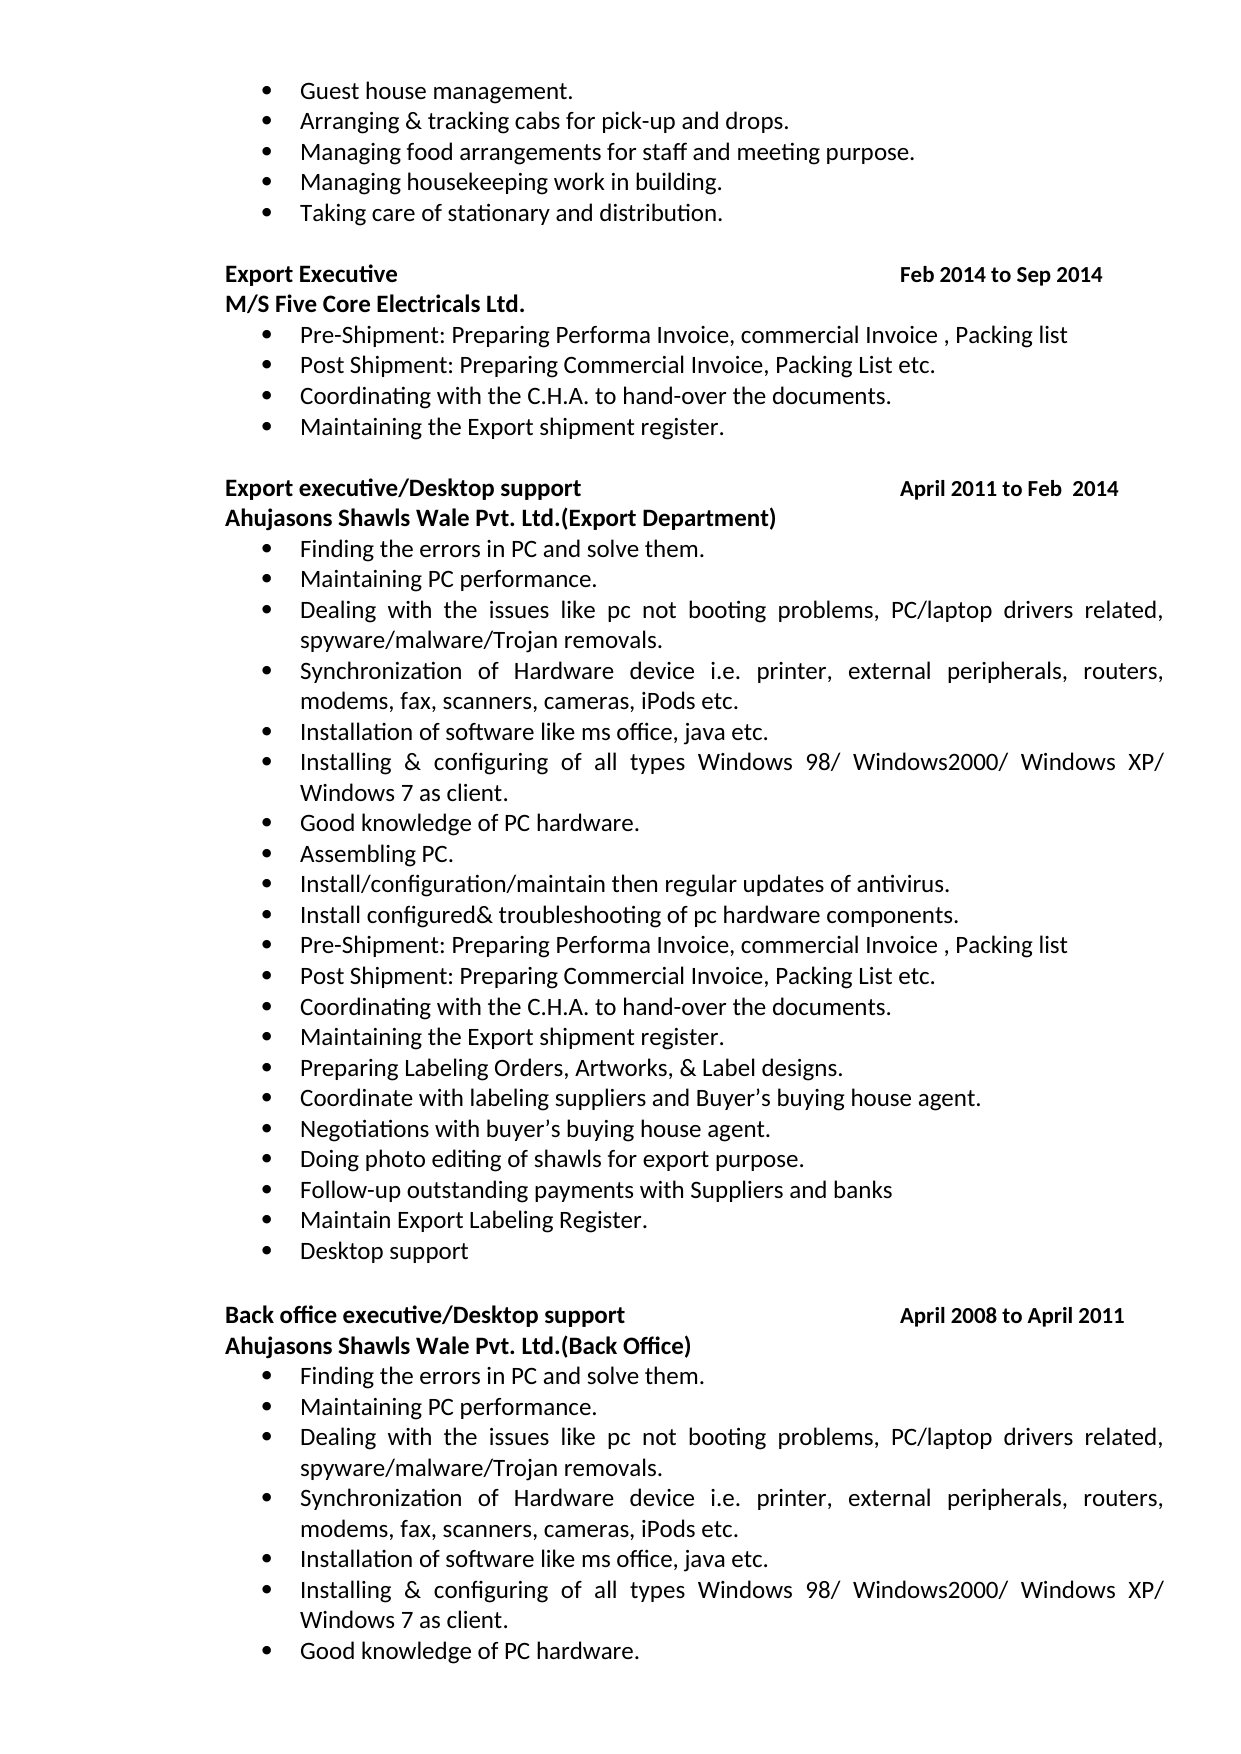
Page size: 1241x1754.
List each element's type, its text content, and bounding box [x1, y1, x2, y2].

list Negotiations with buyer’s buying house agent. [262, 1113, 1165, 1143]
text Ahujasons Shawls Wale Pvt. Ltd.(Back Office) [75, 1330, 1165, 1360]
list Maintaining the Export shipment register. [262, 411, 1165, 441]
list Coordinating with the C.H.A. to hand-over the documents. [262, 380, 1165, 411]
list Doing photo editing of shawls for export purpose. [262, 1143, 1165, 1174]
list Pre-Shipment: Preparing Performa Invoice, commercial Invoice , Packing list [262, 319, 1165, 350]
list Maintain Export Labeling Register. [262, 1204, 1165, 1235]
list Synchronization of Hardware device i.e. printer, external peripherals, routers, modems, fax, scanners, cameras, iPods etc. [262, 1482, 1165, 1543]
list Dealing with the issues like pc not booting problems, PC/laptop drivers related, spyware/malware/Trojan removals. [262, 594, 1165, 655]
list Coordinating with the C.H.A. to hand-over the documents. [262, 991, 1165, 1021]
list Preparing Labeling Orders, Artworks, & Label designs. [262, 1052, 1165, 1082]
list Desktop support [262, 1235, 1165, 1265]
list Post Shipment: Preparing Commercial Invoice, Packing List etc. [262, 960, 1165, 991]
list Installing & configuring of all types Windows 98/ Windows2000/ Windows XP/ Windows 7 as client. [262, 746, 1165, 807]
list Install/configuration/maintain then regular updates of antivirus. [262, 868, 1165, 899]
list Installation of software like ms office, java etc. [262, 716, 1165, 746]
list Finding the errors in PC and solve them. [262, 533, 1165, 563]
text M/S Five Core Electricals Ltd. [75, 289, 1165, 319]
list Pre-Shipment: Preparing Performa Invoice, commercial Invoice , Packing list [262, 929, 1165, 960]
text Export Executive Feb 2014 to Sep 2014 [75, 258, 1165, 289]
list Installing & configuring of all types Windows 98/ Windows2000/ Windows XP/ Windows 7 as client. [262, 1574, 1165, 1635]
list Arranging & tracking cabs for pick-up and drops. [262, 106, 1165, 136]
list Managing food arrangements for staff and meeting purpose. [262, 136, 1165, 167]
list Good knowledge of PC hardware. [262, 807, 1165, 838]
list Guest house management. [262, 75, 1165, 106]
list Post Shipment: Preparing Commercial Invoice, Packing List etc. [262, 350, 1165, 380]
list Coordinate with labeling suppliers and Buyer’s buying house agent. [262, 1082, 1165, 1113]
list Maintaining PC performance. [262, 563, 1165, 594]
list Finding the errors in PC and solve them. [262, 1360, 1165, 1391]
text Back office executive/Desktop support April 2008 to April 2011 [75, 1299, 1165, 1330]
list Installation of software like ms office, java etc. [262, 1543, 1165, 1574]
list Assembling PC. [262, 838, 1165, 868]
list Install configured& troubleshooting of pc hardware components. [262, 899, 1165, 929]
text Export executive/Desktop support April 2011 to Feb 2014 [75, 472, 1165, 502]
text Ahujasons Shawls Wale Pvt. Ltd.(Export Department) [75, 502, 1165, 533]
list Synchronization of Hardware device i.e. printer, external peripherals, routers, modems, fax, scanners, cameras, iPods etc. [262, 655, 1165, 716]
list Managing housekeeping work in building. [262, 167, 1165, 197]
list Maintaining PC performance. [262, 1391, 1165, 1421]
list Follow-up outstanding payments with Suppliers and banks [262, 1174, 1165, 1204]
list Taking care of stationary and distribution. [262, 197, 1165, 228]
list Good knowledge of PC hardware. [262, 1635, 1165, 1666]
list Dealing with the issues like pc not booting problems, PC/laptop drivers related, spyware/malware/Trojan removals. [262, 1421, 1165, 1482]
list Maintaining the Export shipment register. [262, 1021, 1165, 1052]
